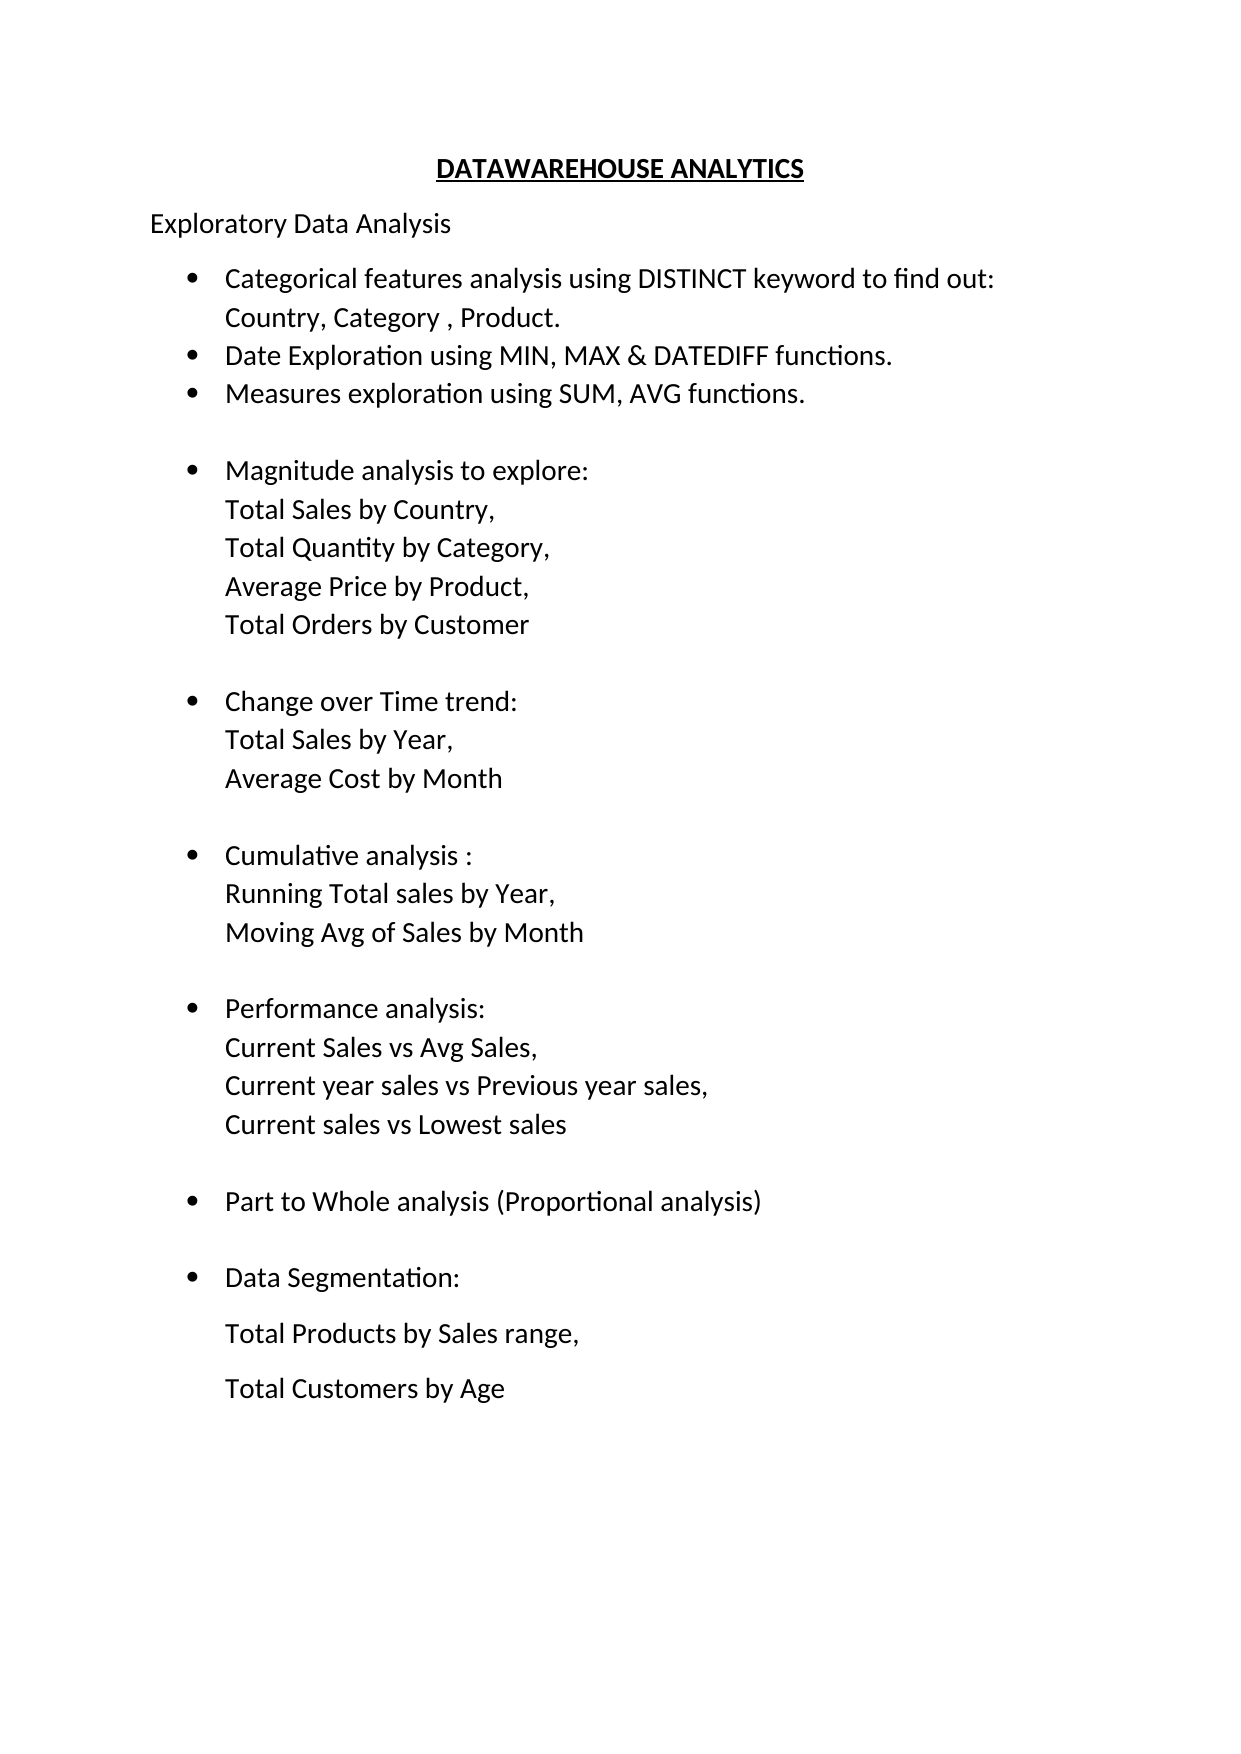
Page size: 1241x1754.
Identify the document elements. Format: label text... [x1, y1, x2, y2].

list Measures exploration using SUM, AVG functions. [187, 376, 1090, 411]
list Date Exploration using MIN, MAX & DATEDIFF functions. [187, 337, 1090, 373]
list Current year sales vs Previous year sales, [225, 1067, 1090, 1103]
text Total Customers by Age [225, 1370, 1090, 1405]
list Average Price by Product, [225, 568, 1090, 603]
list Country, Category , Product. [225, 299, 1090, 334]
list Total Orders by Customer [225, 606, 1090, 642]
list Cumulative analysis : [187, 837, 1090, 872]
list Change over Time trend: [187, 683, 1090, 719]
list Moving Avg of Sales by Month [225, 914, 1090, 949]
list Total Quantity by Category, [225, 529, 1090, 565]
list Total Sales by Country, [225, 491, 1090, 526]
list Performance analysis: [187, 991, 1090, 1026]
list Total Sales by Year, [225, 721, 1090, 757]
list Categorical features analysis using DISTINCT keyword to find out: [187, 260, 1090, 296]
list Part to Whole analysis (Proportional analysis) [187, 1183, 1090, 1218]
list Running Total sales by Year, [225, 875, 1090, 911]
list Magnitude analysis to explore: [187, 452, 1090, 488]
list Current Sales vs Avg Sales, [225, 1029, 1090, 1064]
list Current sales vs Lowest sales [225, 1106, 1090, 1141]
list Average Cost by Month [225, 760, 1090, 796]
list Data Segmentation: [187, 1259, 1090, 1295]
text DATAWAREHOUSE ANALYTICS [150, 150, 1090, 186]
text Total Products by Sales range, [225, 1315, 1090, 1350]
text Exploratory Data Analysis [150, 205, 1090, 241]
